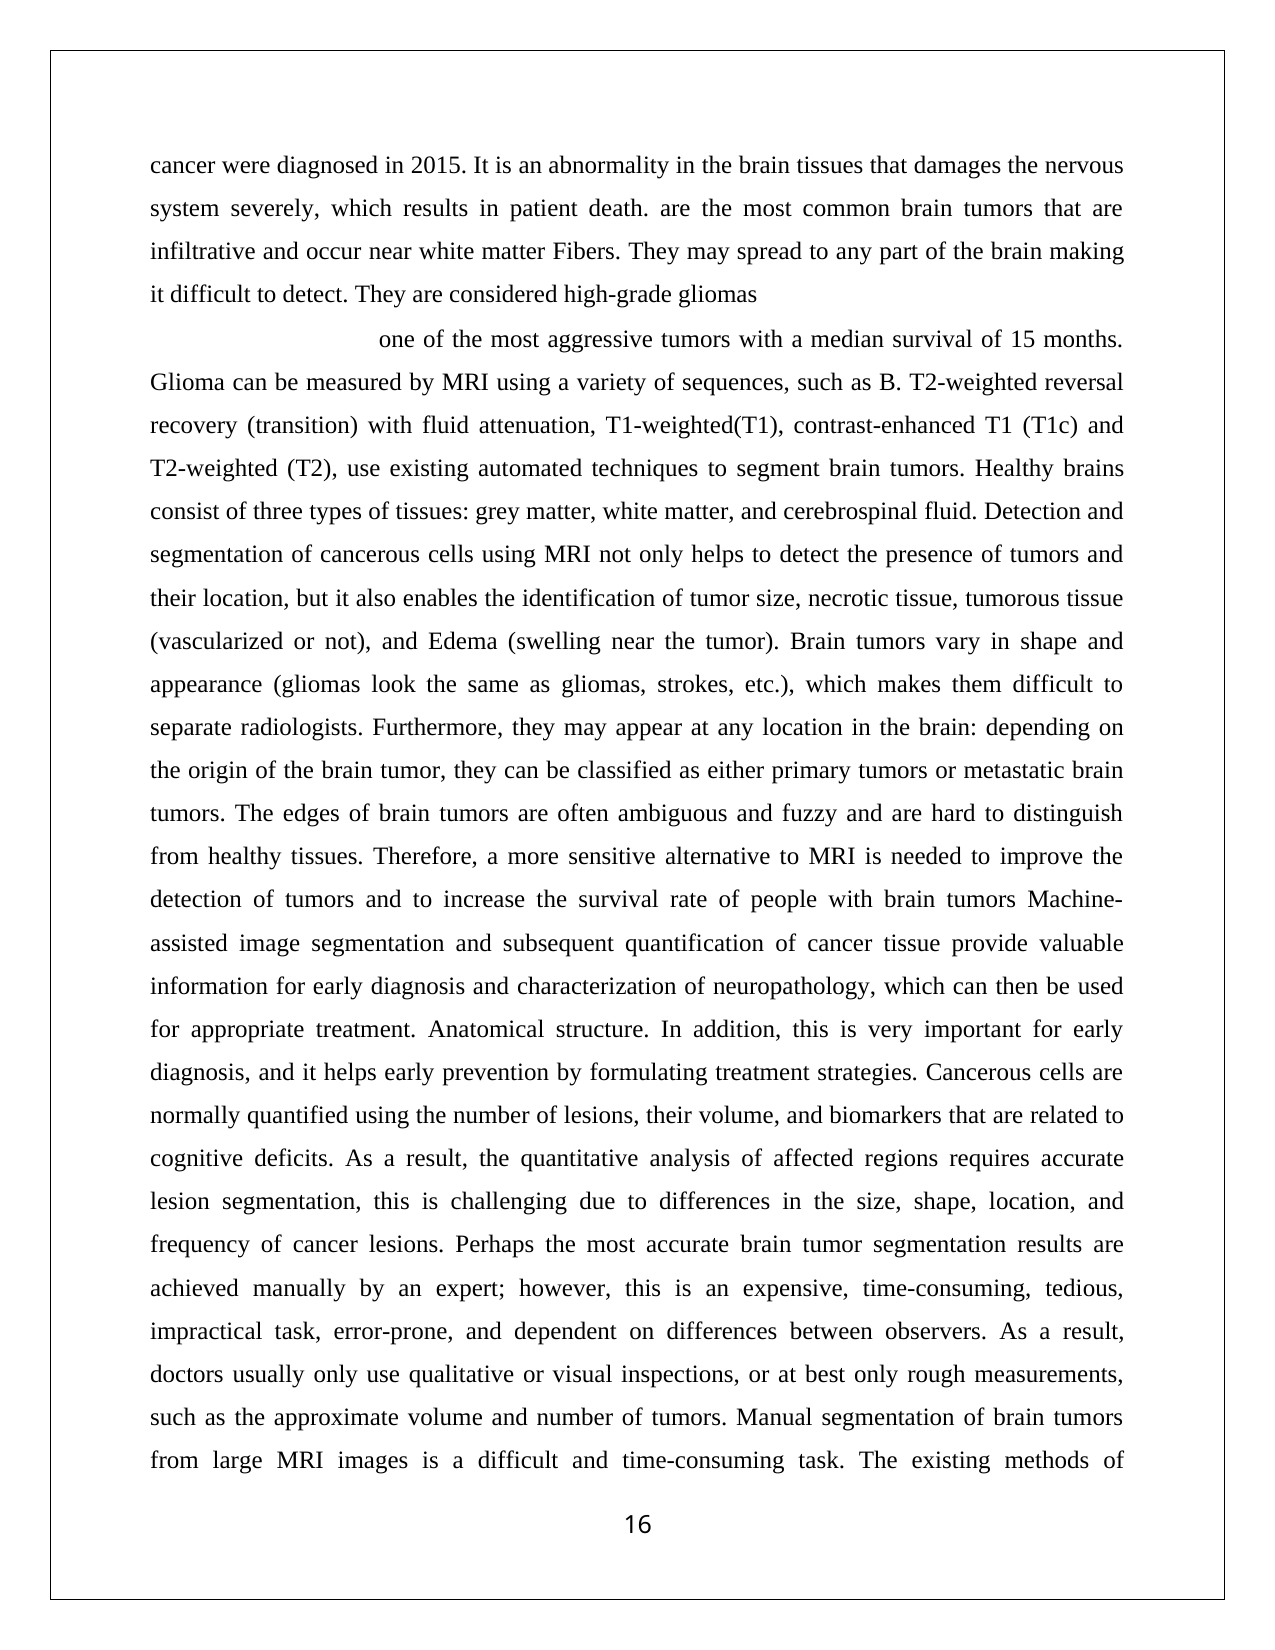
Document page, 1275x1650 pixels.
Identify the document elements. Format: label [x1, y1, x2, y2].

text [149, 324, 1125, 1474]
text [149, 150, 1125, 308]
